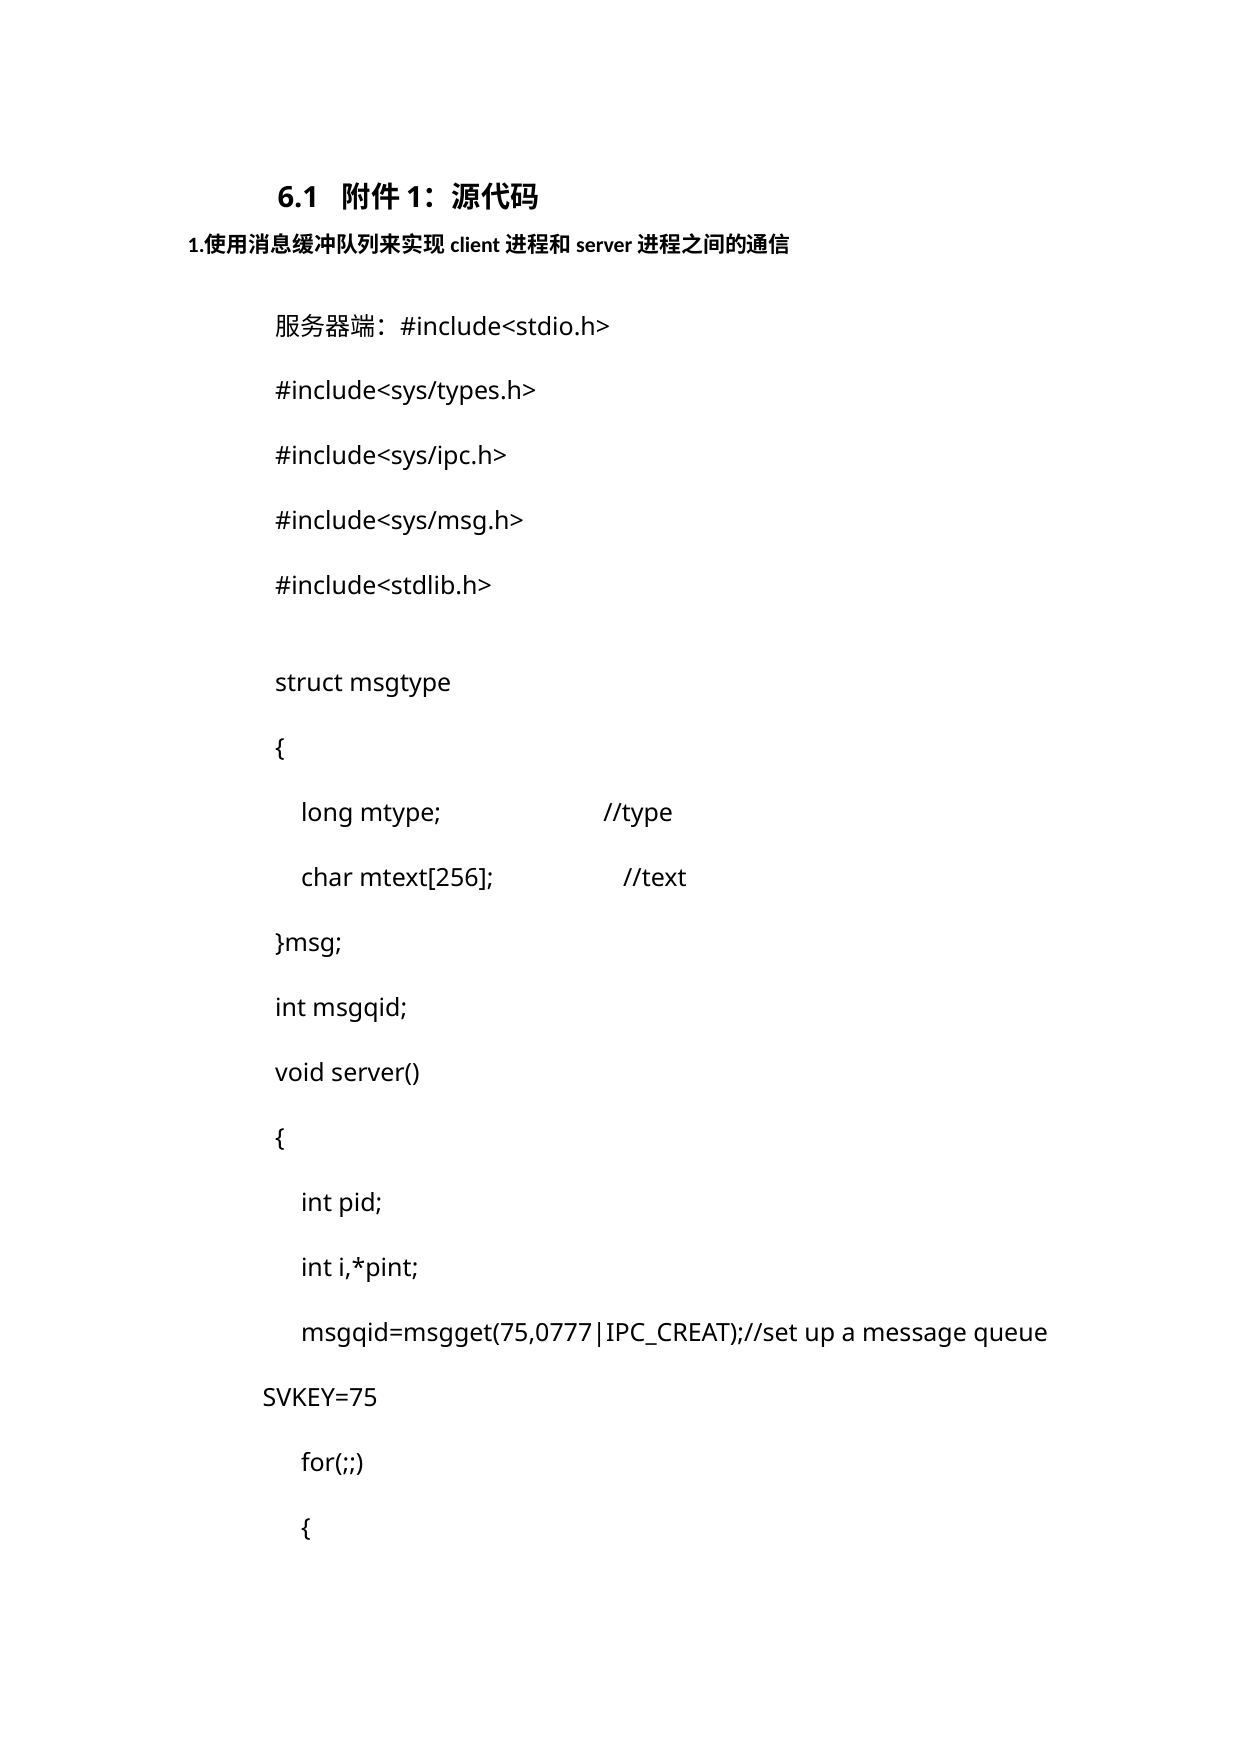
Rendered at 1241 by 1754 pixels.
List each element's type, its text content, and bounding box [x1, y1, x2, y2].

text }msg; [262, 909, 1053, 974]
text msgqid=msgget(75,0777|IPC_CREAT);//set up a message queue SVKEY=75 [262, 1299, 1053, 1429]
text #include<stdlib.h> [262, 552, 1053, 617]
text int pid; [262, 1169, 1053, 1234]
text #include<sys/msg.h> [262, 487, 1053, 552]
text { [262, 714, 1053, 779]
text #include<sys/types.h> [262, 357, 1053, 422]
text #include<sys/ipc.h> [262, 422, 1053, 487]
text void server() [262, 1039, 1053, 1104]
text long mtype; //type [262, 779, 1053, 844]
text struct msgtype [262, 649, 1053, 714]
text 服务器端：#include<stdio.h> [262, 292, 1053, 357]
text 6.1 附件1：源代码 [262, 162, 1053, 227]
text int msgqid; [262, 974, 1053, 1039]
text { [262, 1494, 1053, 1559]
text int i,*pint; [262, 1234, 1053, 1299]
text for(;;) [262, 1429, 1053, 1494]
text char mtext[256]; //text [262, 844, 1053, 909]
text 1.使用消息缓冲队列来实现 client 进程和 server 进程之间的通信 [187, 227, 1053, 259]
text { [262, 1104, 1053, 1169]
